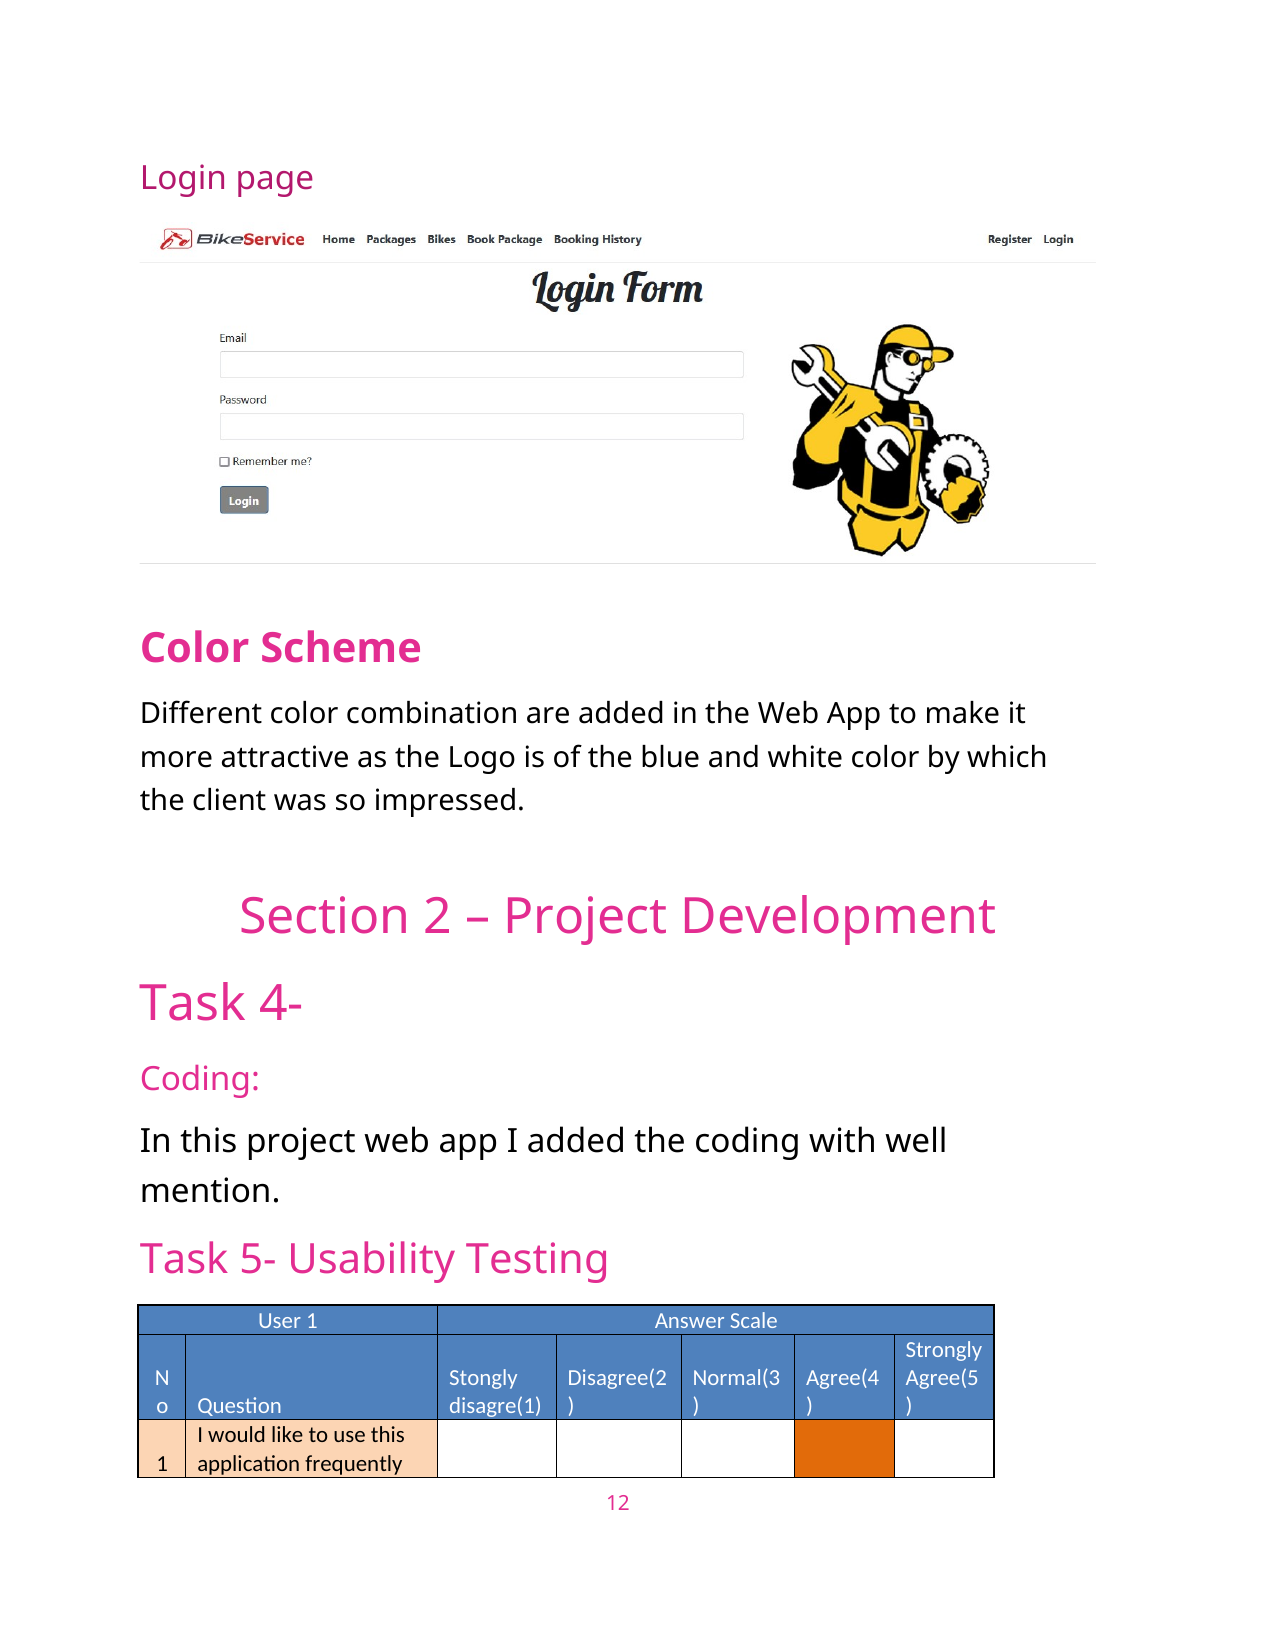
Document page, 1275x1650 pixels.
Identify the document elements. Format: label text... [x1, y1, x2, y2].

table_cell [895, 1420, 993, 1477]
text In this project web app I added the coding with well mention. [139, 1117, 1096, 1212]
table_cell Question [186, 1335, 437, 1419]
text Coding: [139, 1054, 1096, 1100]
text Task 5- Usability Testing [139, 1229, 1096, 1286]
text Task 4- [139, 967, 1096, 1035]
table_cell 1 [139, 1420, 185, 1477]
table_cell Disagree(2) [557, 1335, 681, 1419]
table_header Answer Scale [438, 1306, 993, 1334]
text Different color combination are added in the Web App to make it more attractive as the Logo is of the blue and white color by which the client was so impressed. [139, 692, 1096, 819]
text Color Scheme [139, 617, 1096, 674]
table_cell Stongly disagre(1) [438, 1335, 556, 1419]
table_cell [557, 1420, 681, 1477]
table_cell I would like to use this application frequently [186, 1420, 437, 1477]
text Section 2 – Project Development [139, 879, 1096, 948]
subtitle Login page [139, 154, 1096, 199]
table_cell Agree(4) [795, 1335, 894, 1419]
picture [139, 222, 1096, 603]
table_cell [438, 1420, 556, 1477]
table_cell [795, 1420, 894, 1477]
table_cell Strongly Agree(5) [895, 1335, 993, 1419]
table_header User 1 [139, 1306, 437, 1334]
table_cell [682, 1420, 794, 1477]
table_cell No [139, 1335, 185, 1419]
table_cell Normal(3) [682, 1335, 794, 1419]
